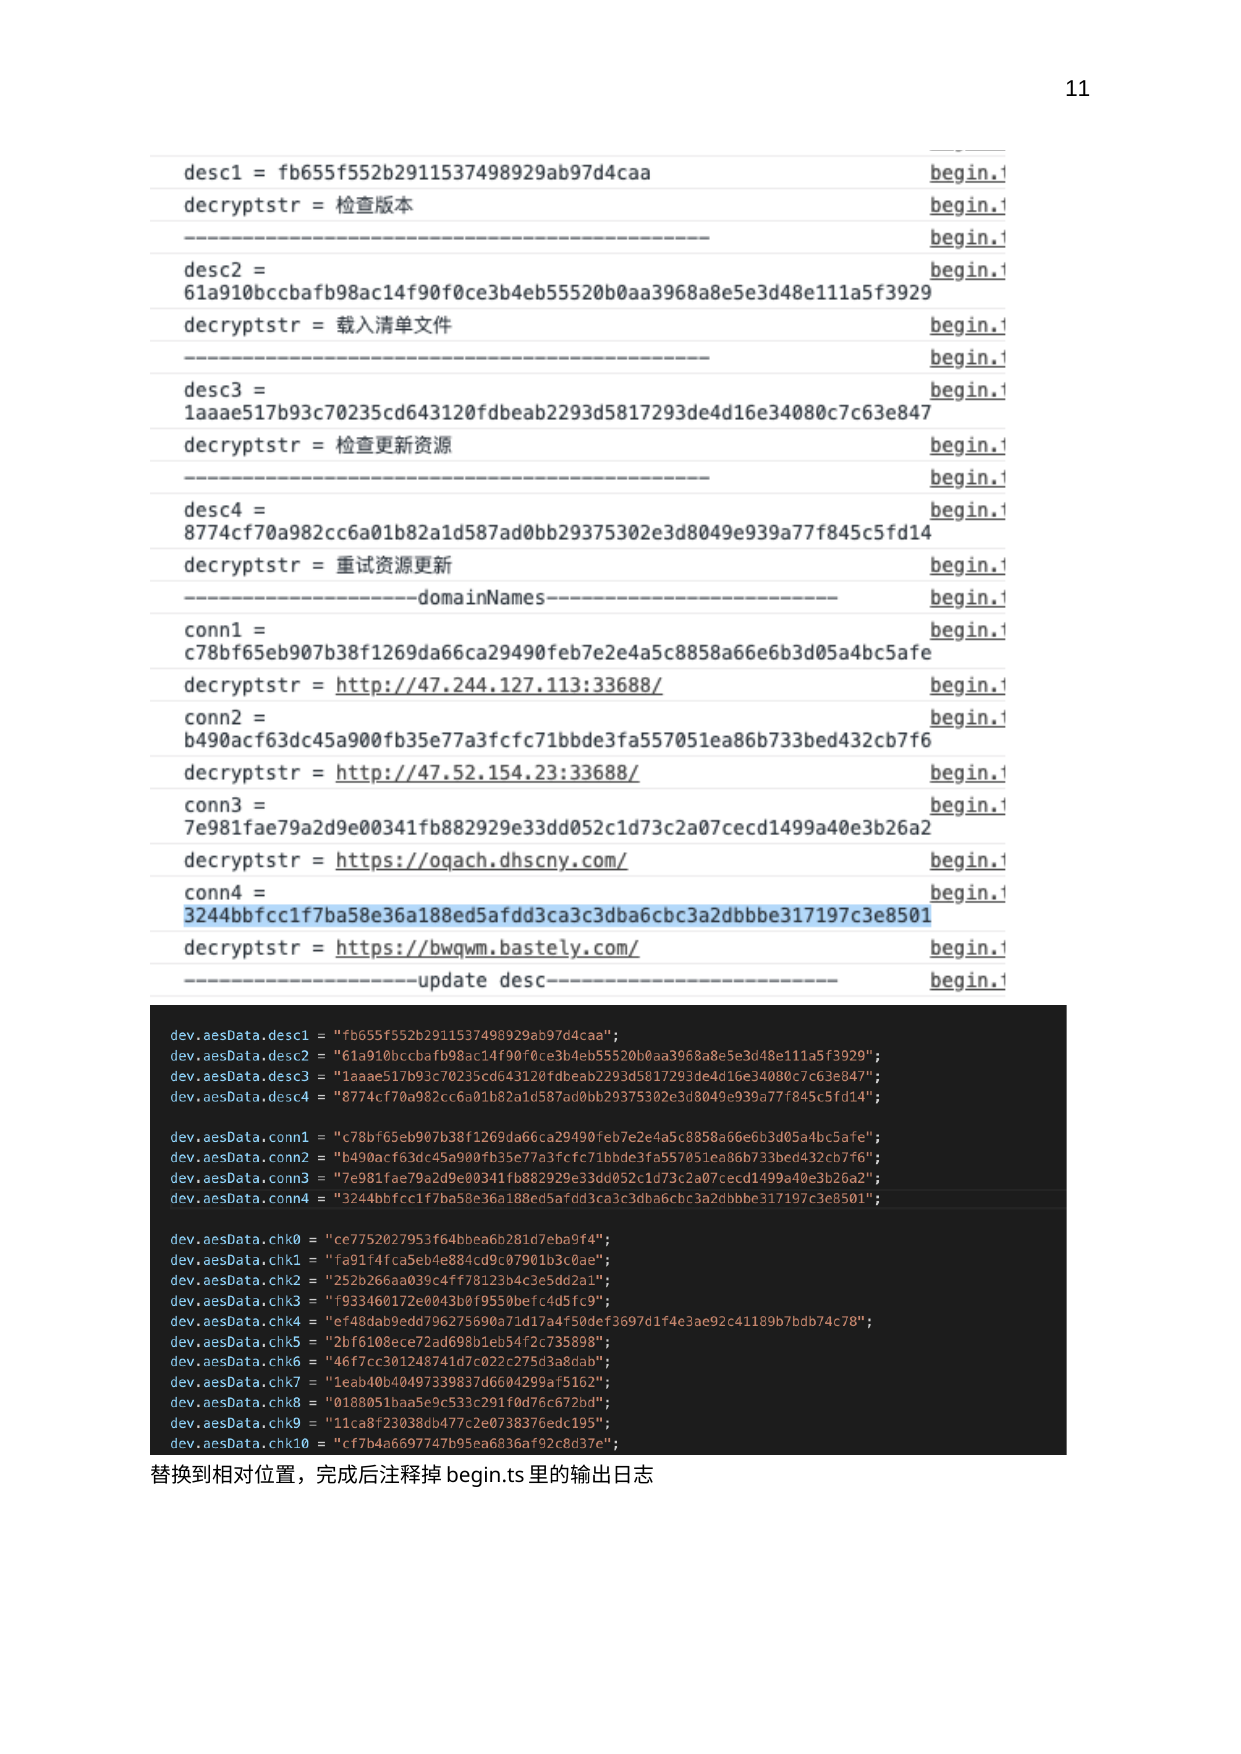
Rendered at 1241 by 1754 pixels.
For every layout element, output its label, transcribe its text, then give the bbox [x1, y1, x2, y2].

picture [150, 150, 1006, 1002]
text 替换到相对位置，完成后注释掉begin.ts里的输出日志 [150, 1459, 1090, 1489]
picture [150, 1005, 1067, 1455]
